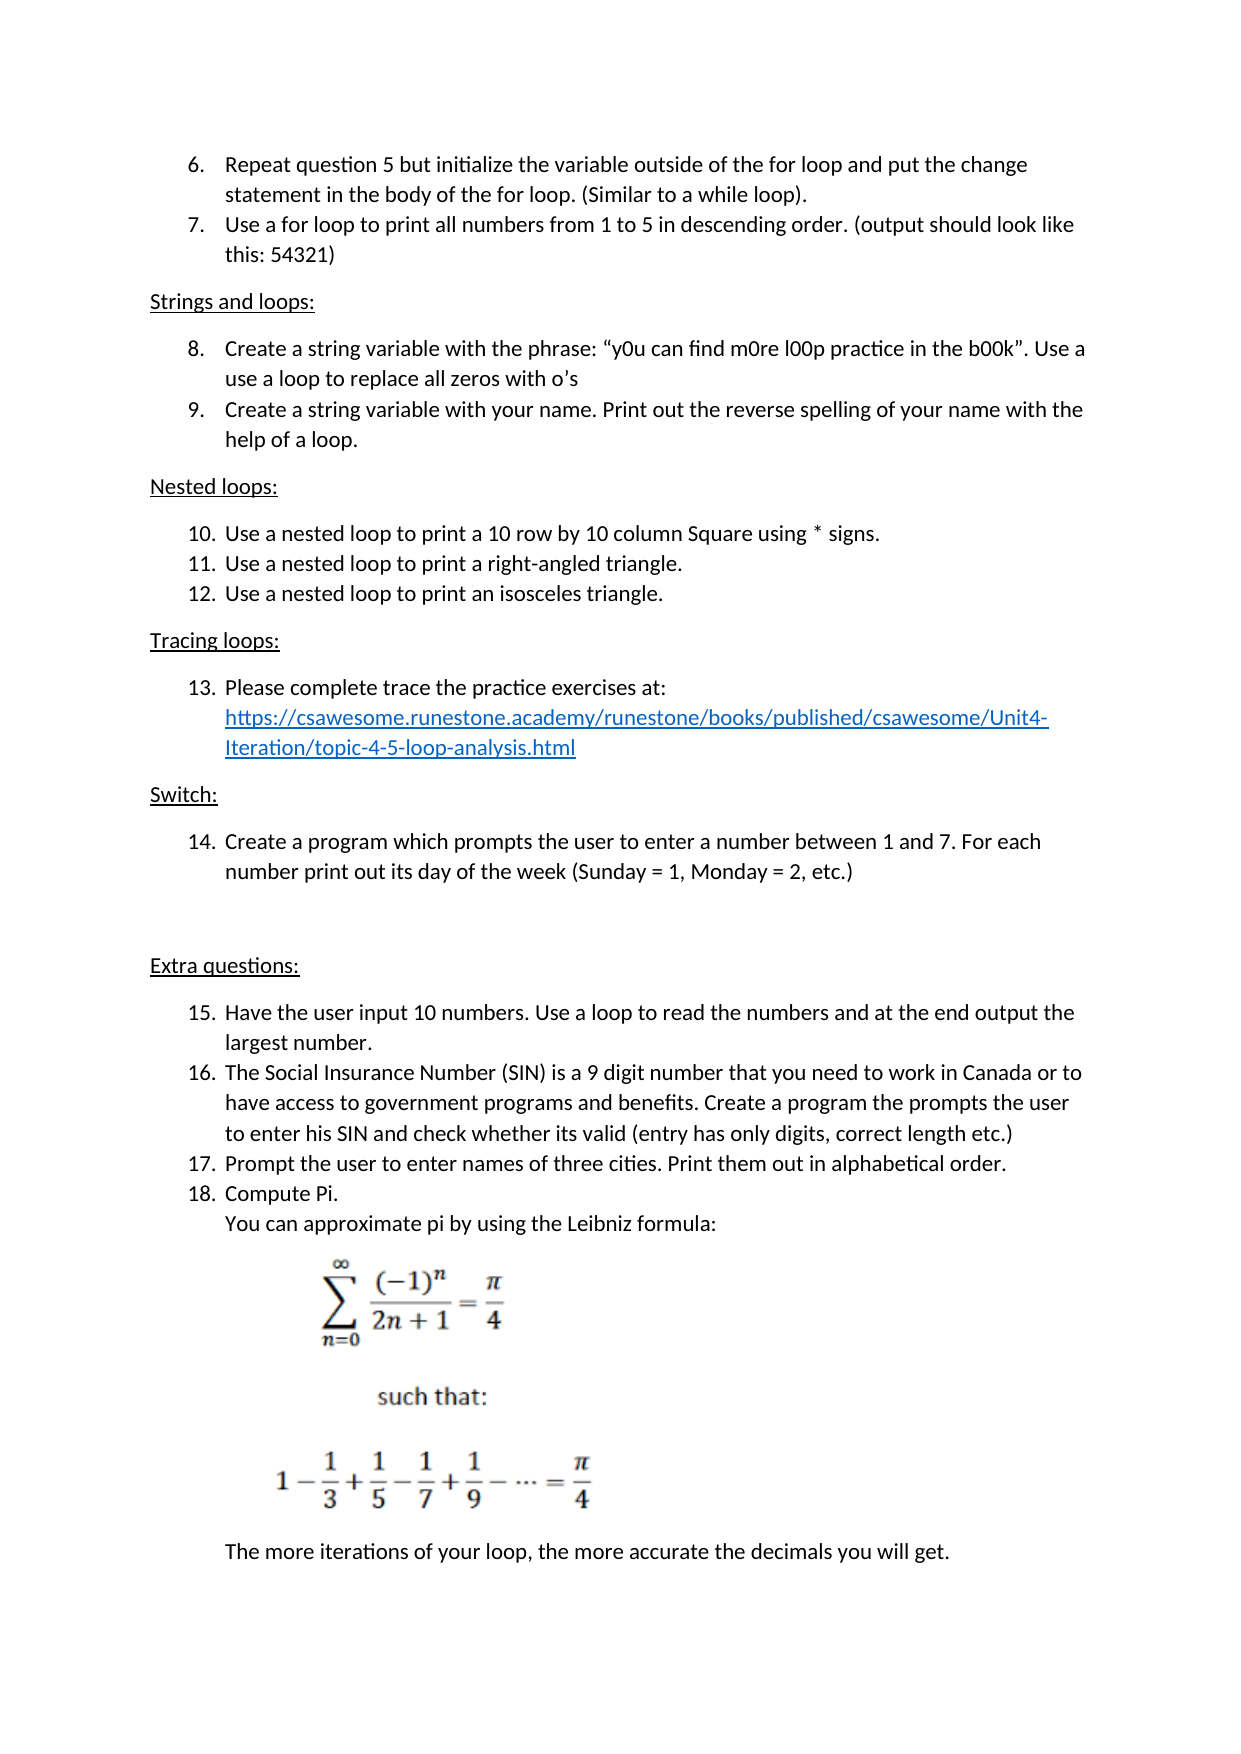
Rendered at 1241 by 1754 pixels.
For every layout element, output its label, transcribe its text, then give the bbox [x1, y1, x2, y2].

text Extra questions: [150, 951, 1090, 979]
list Use a nested loop to print an isosceles triangle. [187, 579, 1090, 607]
list Use a for loop to print all numbers from 1 to 5 in descending order. (output should look like this: 54321) [187, 210, 1090, 269]
list Please complete trace the practice exercises at: https://csawesome.runestone.academy/runestone/books/published/csawesome/Unit4-Iteration/topic-4-5-loop-analysis.html [187, 673, 1090, 761]
list Use a nested loop to print a 10 row by 10 column Square using * signs. [187, 519, 1090, 547]
list Create a string variable with your name. Print out the reverse spelling of your name with the help of a loop. [187, 395, 1090, 453]
text Strings and loops: [150, 287, 1090, 316]
text Tracing loops: [150, 626, 1090, 654]
list The Social Insurance Number (SIN) is a 9 digit number that you need to work in Canada or to have access to government programs and benefits. Create a program the prompts the user to enter his SIN and check whether its valid (entry has only digits, correct length etc.) [187, 1058, 1090, 1147]
text Switch: [150, 780, 1090, 808]
text Nested loops: [150, 472, 1090, 500]
list Use a nested loop to print a right-angled triangle. [187, 549, 1090, 577]
list Repeat question 5 but initialize the variable outside of the for loop and put the change statement in the body of the for loop. (Similar to a while loop). [187, 150, 1090, 208]
list Prompt the user to enter names of three cities. Print them out in alphabetical order. [187, 1149, 1090, 1177]
picture [225, 1239, 641, 1535]
list Create a program which prompts the user to enter a number between 1 and 7. For each number print out its day of the week (Sunday = 1, Monday = 2, etc.) [187, 827, 1090, 885]
list Create a string variable with the phrase: “y0u can find m0re l00p practice in the b00k”. Use a use a loop to replace all zeros with o’s [187, 334, 1090, 393]
list You can approximate pi by using the Leibniz formula: [225, 1209, 1090, 1237]
list The more iterations of your loop, the more accurate the decimals you will get. [225, 1537, 1090, 1565]
list Compute Pi. [187, 1179, 1090, 1207]
list Have the user input 10 numbers. Use a loop to read the numbers and at the end output the largest number. [187, 998, 1090, 1056]
